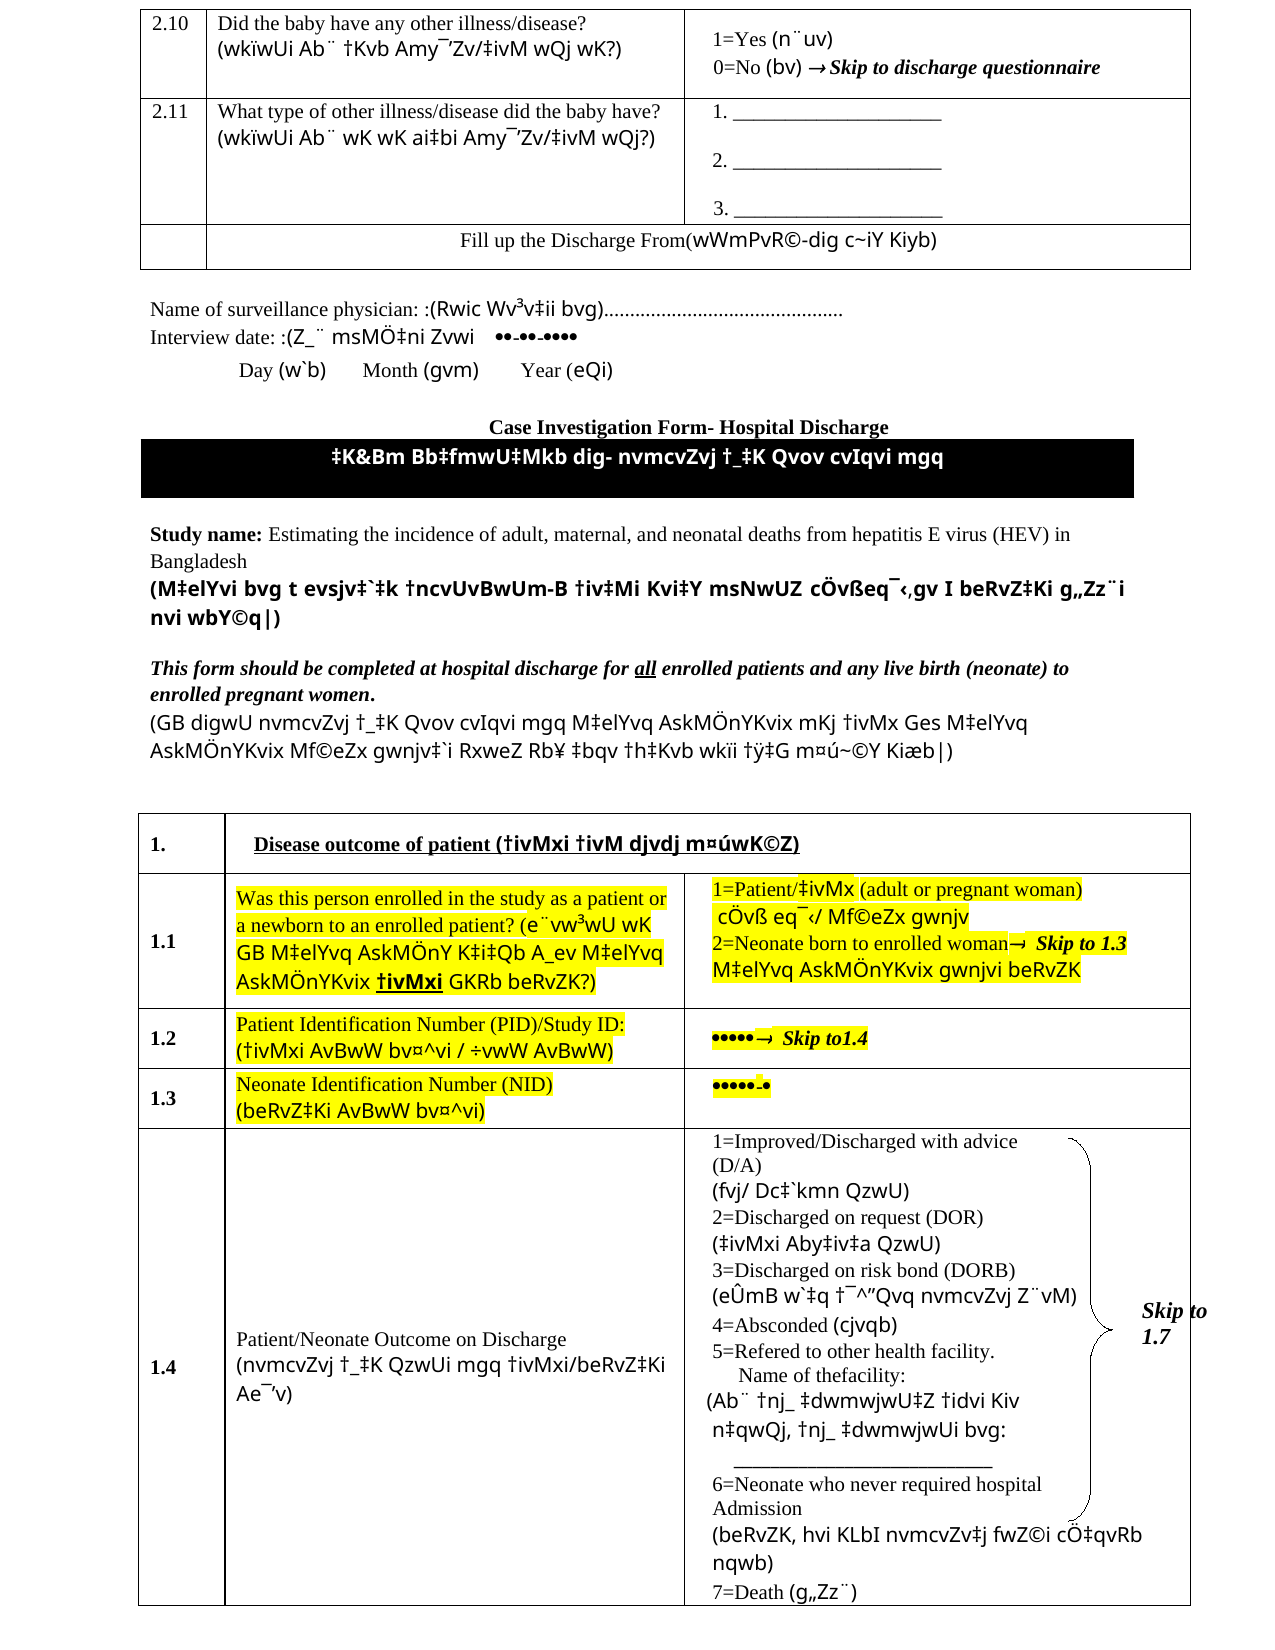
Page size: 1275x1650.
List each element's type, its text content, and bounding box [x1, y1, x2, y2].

table_cell Was this person enrolled in the study as a patient or a newborn to an enrolled patient? (e¨vw³wU wK GB M‡elYvq AskMÖnY K‡i‡Qb A_ev M‡elYvq AskMÖnYKvix †ivMxi GKRb beRvZK?) [226, 874, 684, 1007]
table_cell Neonate Identification Number (NID) (beRvZ‡Ki AvBwW bv¤^vi) [226, 1069, 684, 1127]
table_cell Patient/Neonate Outcome on Discharge (nvmcvZvj †_‡K QzwUi mgq †ivMxi/beRvZ‡Ki Ae¯’v) [226, 1129, 684, 1605]
table_cell [139, 1069, 224, 1127]
table_cell Skip to1.4 [685, 1009, 1190, 1067]
table_cell Patient Identification Number (PID)/Study ID: (†ivMxi AvBwW bv¤^vi / ÷vwW AvBwW) [226, 1009, 684, 1067]
table_cell [139, 874, 224, 1007]
table_cell Did the baby have any other illness/disease? (wkïwUi Ab¨ †Kvb Amy¯’Zv/‡ivM wQj wK?) [207, 10, 684, 98]
table_cell 1. ____________________ 2. ____________________ 3. ____________________ [685, 99, 1190, 224]
text ‡K&Bm Bb‡fmwU‡Mkb dig- nvmcvZvj †_‡K Qvov cvIqvi mgq [142, 440, 1133, 468]
text Case Investigation Form- Hospital Discharge [150, 415, 1125, 439]
text Name of surveillance physician: :(Rwic Wv³v‡ii bvg).............................................. [150, 294, 1125, 322]
table_cell [139, 1009, 224, 1067]
table_header Disease outcome of patient (†ivMxi †ivM djvdj m¤úwK©Z) [226, 814, 1190, 873]
text This form should be completed at hospital discharge for all enrolled patients and any live birth (neonate) to enrolled pregnant women. [150, 656, 1125, 708]
text Day (w`b) Month (gvm) Year (eQi) [150, 355, 1125, 383]
table_cell 1=Patient/‡ivMx (adult or pregnant woman) cÖvß eq¯‹/ Mf©eZx gwnjv 2=Neonate born to enrolled woman Skip to 1.3 M‡elYvq AskMÖnYKvix gwnjvi beRvZK [685, 874, 1190, 1007]
text (GB digwU nvmcvZvj †_‡K Qvov cvIqvi mgq M‡elYvq AskMÖnYKvix mKj †ivMx Ges M‡elYvq AskMÖnYKvix Mf©eZx gwnjv‡`i RxweZ Rb¥ ‡bqv †h‡Kvb wkïi †ÿ‡G m¤ú~©Y Kiæb|) [150, 708, 1125, 765]
table_cell Fill up the Discharge From(wWmPvR©-dig c~iY Kiyb) [207, 225, 1190, 269]
table_header 1. [139, 814, 224, 873]
table_cell What type of other illness/disease did the baby have? (wkïwUi Ab¨ wK wK ai‡bi Amy¯’Zv/‡ivM wQj?) [207, 99, 684, 224]
table_cell [139, 1129, 224, 1605]
table_cell 1=Improved/Discharged with advice (D/A) (fvj/ Dc‡`kmn QzwU) 2=Discharged on request (DOR) (‡ivMxi Aby‡iv‡a QzwU) 3=Discharged on risk bond (DORB) (eÛmB w`‡q †¯^”Qvq nvmcvZvj Z¨vM) 4=Absconded (cjvqb) 5=Refered to other health facility. Name of thefacility: (Ab¨ †nj_ ‡dwmwjwU‡Z †idvi Kiv n‡qwQj, †nj_ ‡dwmwjwUi bvg: ____________________________ 6=Neonate who never required hospital Admission (beRvZK, hvi KLbI nvmcvZv‡j fwZ©i cÖ‡qvRb nqwb) 7=Death (g„Zz¨) [685, 1129, 1190, 1605]
text (M‡elYvi bvg t evsjv‡`‡k †ncvUvBwUm-B †iv‡Mi Kvi‡Y msNwUZ cÖvßeq¯‹,gv I beRvZ‡Ki g„Zz¨i nvi wbY©q|) [150, 574, 1125, 631]
table_cell [141, 10, 206, 98]
table_cell [141, 99, 206, 224]
table_cell [141, 225, 206, 269]
text Study name: Estimating the incidence of adult, maternal, and neonatal deaths from hepatitis E virus (HEV) in Bangladesh [150, 522, 1125, 574]
text Interview date: :(Z_¨ msMÖ‡ni Zvwi -- [150, 322, 1125, 351]
table_cell 1=Yes (n¨uv) 0=No (bv) Skip to discharge questionnaire [685, 10, 1190, 98]
table_cell - [685, 1069, 1190, 1127]
